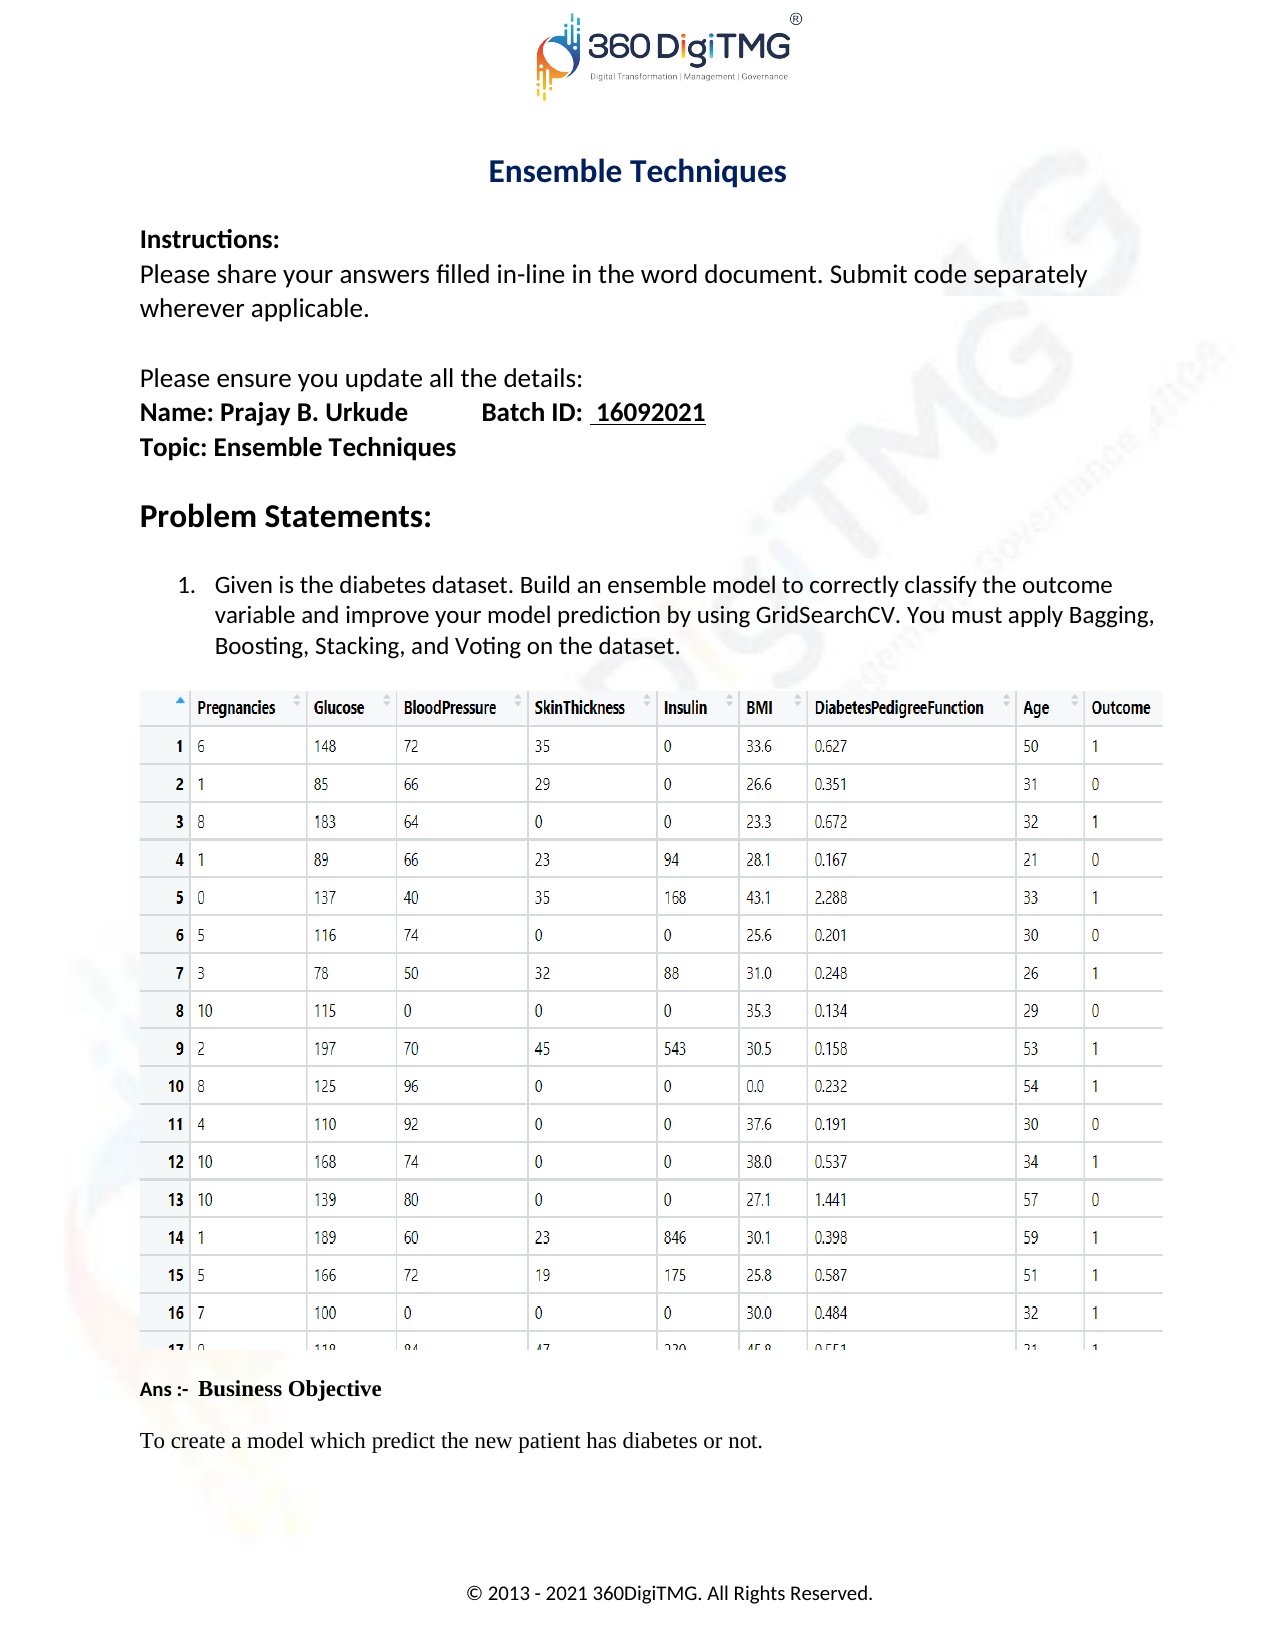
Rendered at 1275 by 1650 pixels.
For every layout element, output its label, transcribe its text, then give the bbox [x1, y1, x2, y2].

text Please share your answers filled in-line in the word document. Submit code separately wherever applicable. [139, 257, 1134, 324]
text To create a model which predict the new patient has diabetes or not. [139, 1427, 1200, 1453]
text Topic: Ensemble Techniques [139, 430, 1134, 463]
text Ans :- Business Objective [139, 1375, 1200, 1401]
text Problem Statements: [139, 495, 1200, 536]
picture [63, 146, 1238, 1555]
text Please ensure you update all the details: [139, 361, 1134, 394]
picture [532, 8, 806, 106]
list Given is the diabetes dataset. Build an ensemble model to correctly classify the outcome variable and improve your model prediction by using GridSearchCV. You must apply Bagging, Boosting, Stacking, and Voting on the dataset. [177, 569, 1200, 661]
text Instructions: [139, 222, 1134, 255]
text Name: Prajay B. Urkude Batch ID: 16092021 [139, 395, 1134, 428]
subtitle Ensemble Techniques [327, 150, 948, 190]
